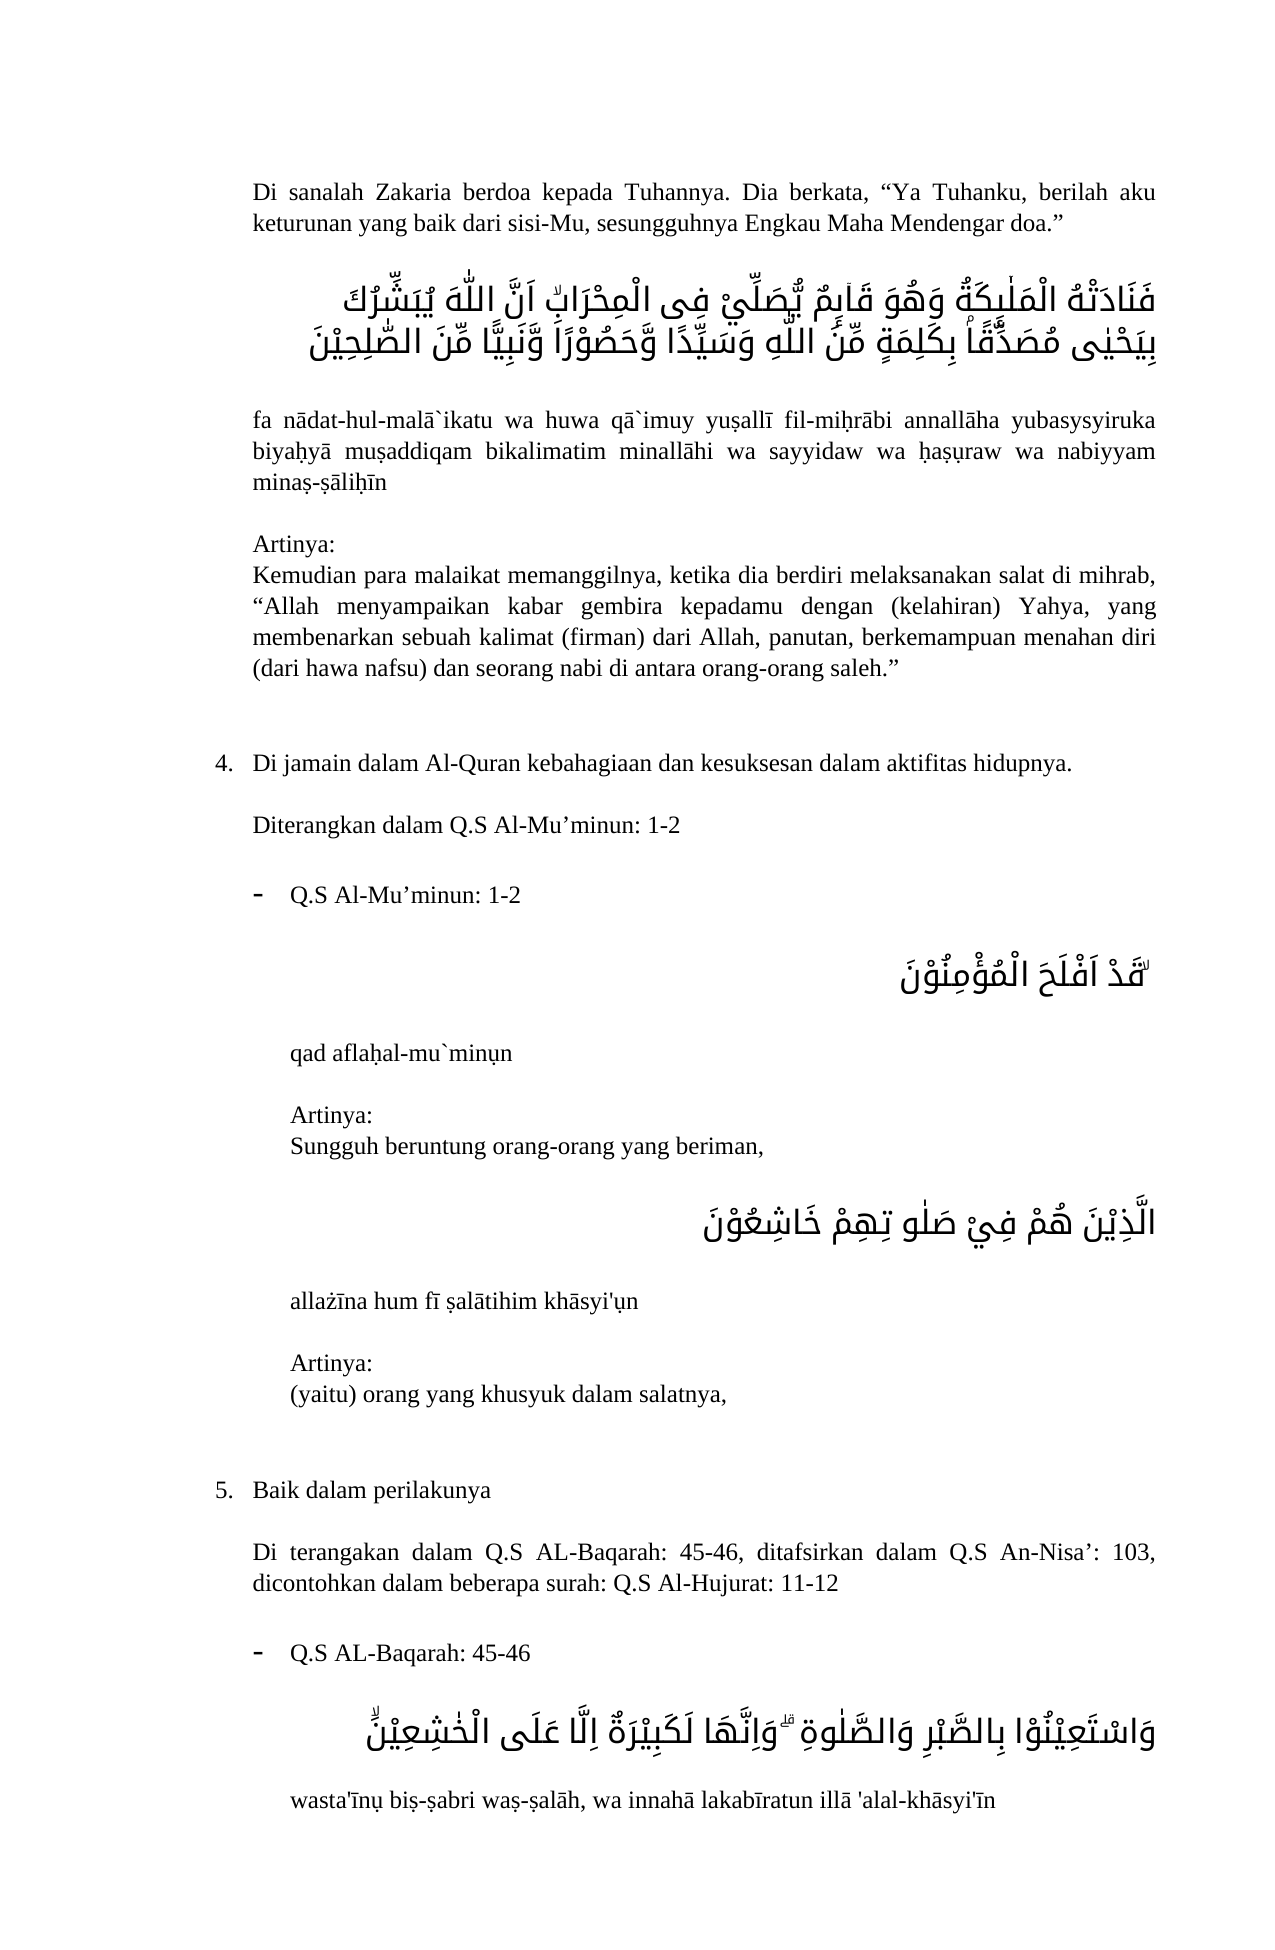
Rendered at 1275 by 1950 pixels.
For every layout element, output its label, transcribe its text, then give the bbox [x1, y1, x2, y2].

list قَدْ اَفْلَحَ الْمُؤْمِنُوْنَ ۙ [290, 955, 1157, 994]
list Di terangakan dalam Q.S AL-Baqarah: 45-46, ditafsirkan dalam Q.S An-Nisa’: 103, dicontohkan dalam beberapa surah: Q.S Al-Hujurat: 11-12 [252, 1537, 1157, 1597]
list Di sanalah Zakaria berdoa kepada Tuhannya. Dia berkata, “Ya Tuhanku, berilah aku keturunan yang baik dari sisi-Mu, sesungguhnya Engkau Maha Mendengar doa.” [252, 177, 1157, 237]
list Diterangkan dalam Q.S Al-Mu’minun: 1-2 [252, 811, 1157, 839]
list Sungguh beruntung orang-orang yang beriman, [290, 1131, 1157, 1160]
list Artinya: [252, 529, 1157, 558]
list الَّذِيْنَ هُمْ فِيْ صَلٰو تِهِمْ خَاشِعُوْنَ [290, 1203, 1157, 1242]
list وَاسْتَعِيْنُوْا بِالصَّبْرِ وَالصَّلٰوةِ ۗ وَاِنَّهَا لَكَبِيْرَةٌ اِلَّا عَلَى الْخٰشِعِيْنَۙ [290, 1713, 1157, 1751]
list (yaitu) orang yang khusyuk dalam salatnya, [290, 1379, 1157, 1408]
list allażīna hum fī ṣalātihim khāsyi'ụn [290, 1286, 1157, 1315]
list Q.S AL-Baqarah: 45-46 [252, 1630, 1157, 1668]
list Q.S Al-Mu’minun: 1-2 [252, 873, 1157, 911]
list فَنَادَتْهُ الْمَلٰۤىِٕكَةُ وَهُوَ قَاۤىِٕمٌ يُّصَلِّيْ فِى الْمِحْرَابِۙ اَنَّ اللّٰهَ يُبَشِّرُكَ بِيَحْيٰى مُصَدِّقًاۢ بِكَلِمَةٍ مِّنَ اللّٰهِ وَسَيِّدًا وَّحَصُوْرًا وَّنَبِيًّا مِّنَ الصّٰلِحِيْنَ [252, 281, 1157, 360]
list wasta'īnụ biṣ-ṣabri waṣ-ṣalāh, wa innahā lakabīratun illā 'alal-khāsyi'īn [290, 1785, 1157, 1814]
list Baik dalam perilakunya [215, 1475, 1157, 1503]
list Kemudian para malaikat memanggilnya, ketika dia berdiri melaksanakan salat di mihrab, “Allah menyampaikan kabar gembira kepadamu dengan (kelahiran) Yahya, yang membenarkan sebuah kalimat (firman) dari Allah, panutan, berkemampuan menahan diri (dari hawa nafsu) dan seorang nabi di antara orang-orang saleh.” [252, 560, 1157, 682]
list qad aflaḥal-mu`minụn [290, 1038, 1157, 1067]
list Di jamain dalam Al-Quran kebahagiaan dan kesuksesan dalam aktifitas hidupnya. [215, 748, 1157, 777]
list fa nādat-hul-malā`ikatu wa huwa qā`imuy yuṣallī fil-miḥrābi annallāha yubasysyiruka biyaḥyā muṣaddiqam bikalimatim minallāhi wa sayyidaw wa ḥaṣụraw wa nabiyyam minaṣ-ṣāliḥīn [252, 405, 1157, 496]
list Artinya: [290, 1100, 1157, 1129]
list Artinya: [290, 1348, 1157, 1377]
